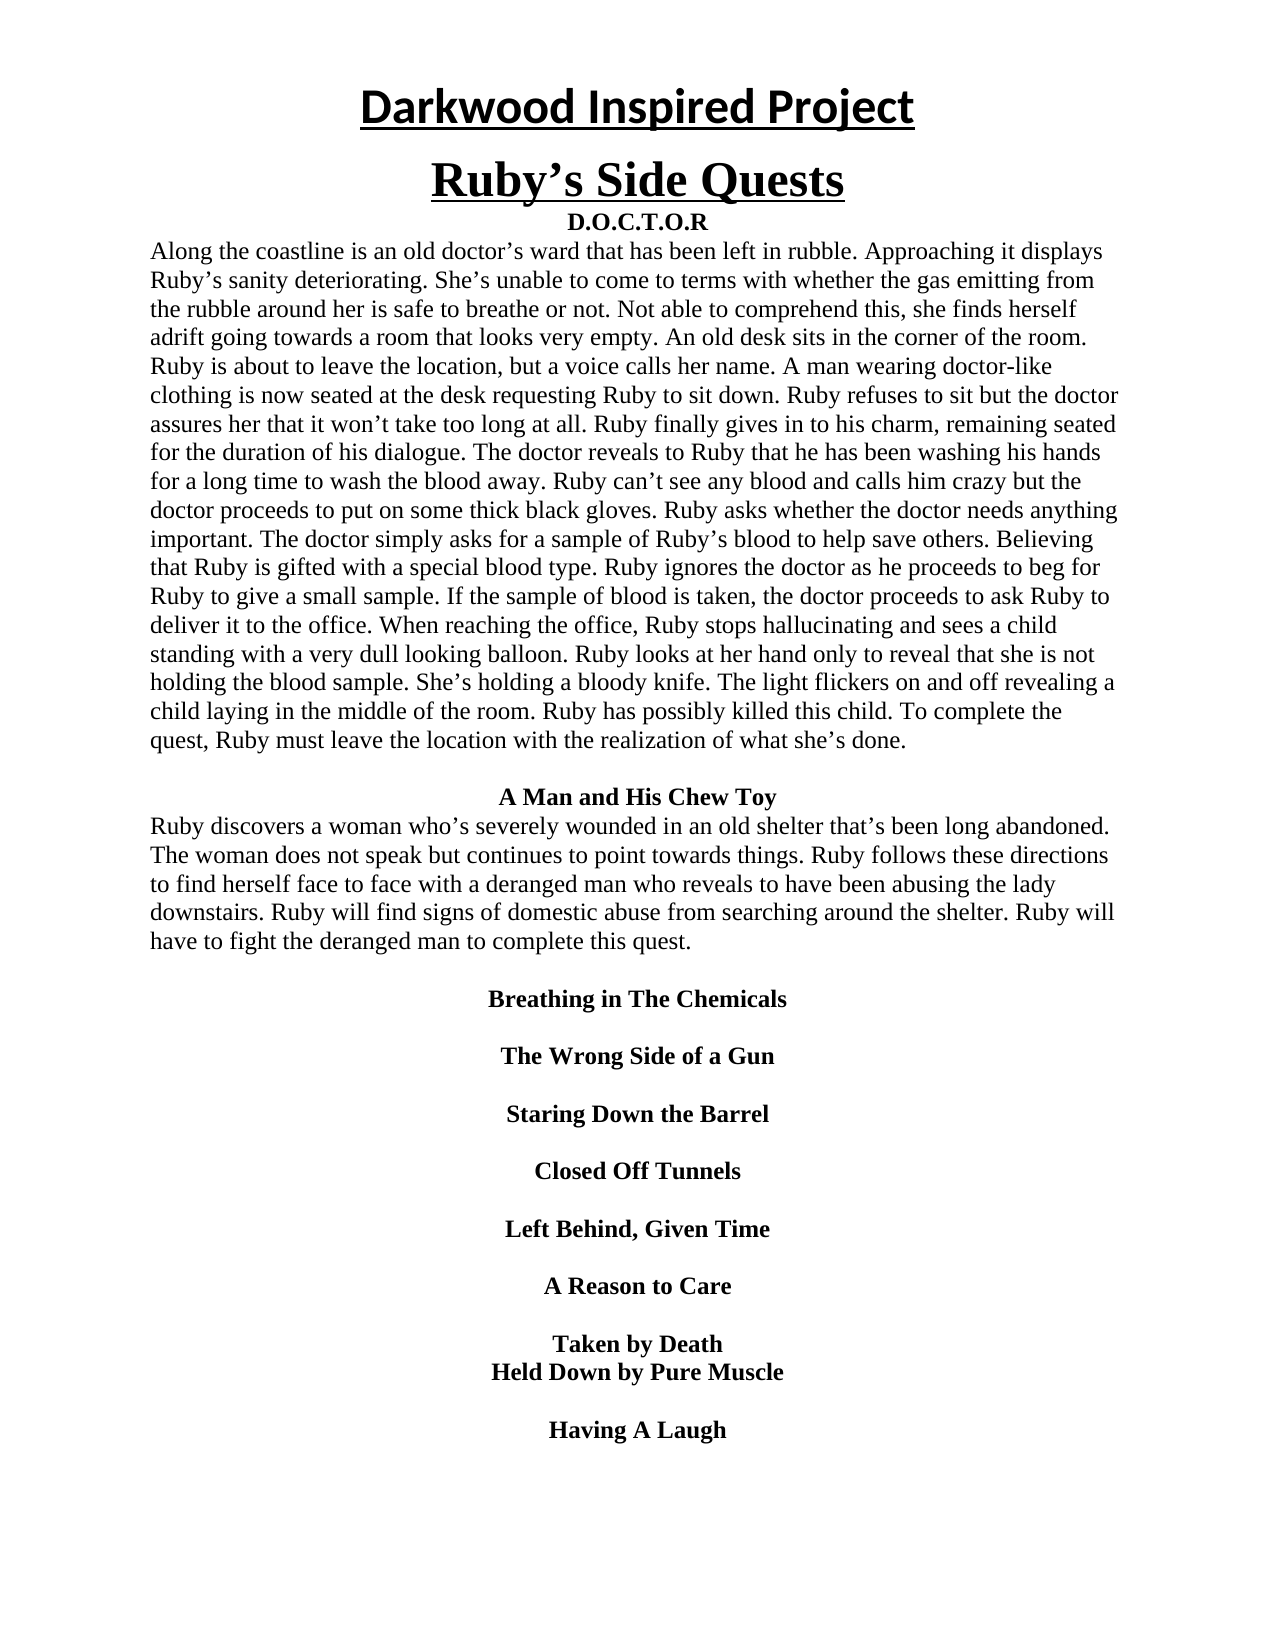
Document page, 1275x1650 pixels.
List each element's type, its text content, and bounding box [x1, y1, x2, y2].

text Closed Off Tunnels [150, 1156, 1125, 1185]
text A Man and His Chew Toy [150, 782, 1125, 811]
text Left Behind, Given Time [150, 1214, 1125, 1242]
text Taken by Death [150, 1329, 1125, 1357]
text Staring Down the Barrel [150, 1099, 1125, 1127]
text Breathing in The Chemicals [150, 984, 1125, 1012]
text Ruby’s Side Quests [150, 150, 1125, 207]
text Held Down by Pure Muscle [150, 1357, 1125, 1386]
text Ruby discovers a woman who’s severely wounded in an old shelter that’s been long abandoned. The woman does not speak but continues to point towards things. Ruby follows these directions to find herself face to face with a deranged man who reveals to have been abusing the lady downstairs. Ruby will find signs of domestic abuse from searching around the shelter. Ruby will have to fight the deranged man to complete this quest. [150, 811, 1125, 955]
text A Reason to Care [150, 1271, 1125, 1300]
text The Wrong Side of a Gun [150, 1041, 1125, 1070]
text D.O.C.T.O.R [150, 207, 1125, 236]
text Along the coastline is an old doctor’s ward that has been left in rubble. Approaching it displays Ruby’s sanity deteriorating. She’s unable to come to terms with whether the gas emitting from the rubble around her is safe to breathe or not. Not able to comprehend this, she finds herself adrift going towards a room that looks very empty. An old desk sits in the corner of the room. Ruby is about to leave the location, but a voice calls her name. A man wearing doctor-like clothing is now seated at the desk requesting Ruby to sit down. Ruby refuses to sit but the doctor assures her that it won’t take too long at all. Ruby finally gives in to his charm, remaining seated for the duration of his dialogue. The doctor reveals to Ruby that he has been washing his hands for a long time to wash the blood away. Ruby can’t see any blood and calls him crazy but the doctor proceeds to put on some thick black gloves. Ruby asks whether the doctor needs anything important. The doctor simply asks for a sample of Ruby’s blood to help save others. Believing that Ruby is gifted with a special blood type. Ruby ignores the doctor as he proceeds to beg for Ruby to give a small sample. If the sample of blood is taken, the doctor proceeds to ask Ruby to deliver it to the office. When reaching the office, Ruby stops hallucinating and sees a child standing with a very dull looking balloon. Ruby looks at her hand only to reveal that she is not holding the blood sample. She’s holding a bloody knife. The light flickers on and off revealing a child laying in the middle of the room. Ruby has possibly killed this child. To complete the quest, Ruby must leave the location with the realization of what she’s done. [150, 236, 1125, 754]
text Having A Laugh [150, 1415, 1125, 1444]
